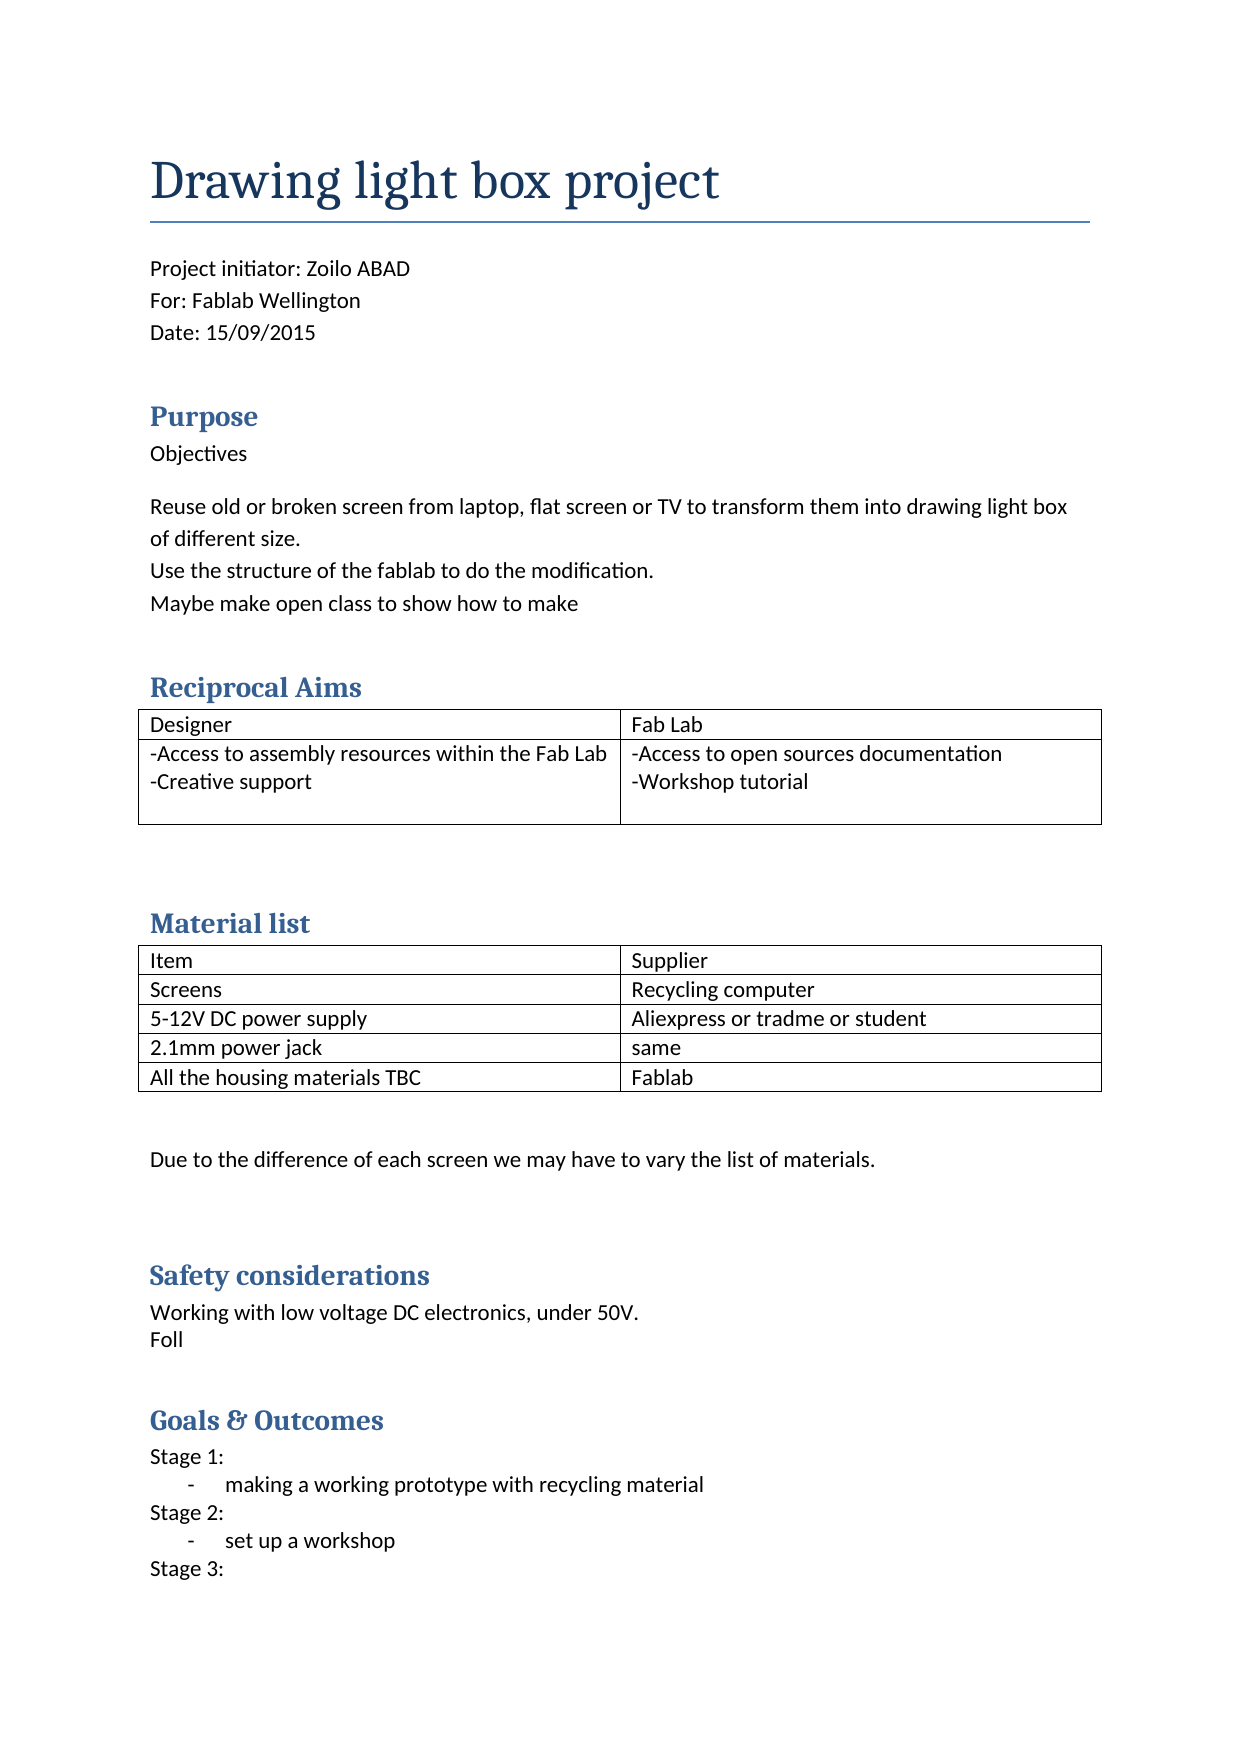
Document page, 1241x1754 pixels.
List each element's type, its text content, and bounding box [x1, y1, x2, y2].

list making a working prototype with recycling material [187, 1470, 1090, 1498]
text Due to the difference of each screen we may have to vary the list of materials. [150, 1145, 1090, 1173]
subtitle Purpose [150, 401, 1090, 434]
subtitle Reciprocal Aims [150, 671, 1090, 704]
text For: Fablab Wellington [150, 286, 1090, 314]
subtitle Safety considerations [150, 1259, 1090, 1293]
table_cell 2.1mm power jack [139, 1034, 620, 1062]
subtitle Goals & Outcomes [150, 1404, 1090, 1437]
text Foll [150, 1326, 1090, 1354]
table_cell Aliexpress or tradme or student [621, 1005, 1101, 1032]
table_cell Screens [139, 975, 620, 1003]
text Maybe make open class to show how to make [150, 589, 1090, 617]
text Stage 3: [150, 1554, 1090, 1582]
table_cell same [621, 1034, 1101, 1062]
text Stage 2: [150, 1498, 1090, 1526]
text Objectives [150, 439, 1090, 467]
subtitle Material list [150, 907, 1090, 940]
table_cell 5-12V DC power supply [139, 1005, 620, 1032]
text Stage 1: [150, 1442, 1090, 1470]
text Working with low voltage DC electronics, under 50V. [150, 1298, 1090, 1326]
title Drawing light box project [150, 150, 1090, 221]
table_header Item [139, 946, 620, 974]
text Project initiator: Zoilo ABAD [150, 254, 1090, 282]
list set up a workshop [187, 1526, 1090, 1554]
table_cell Fablab [621, 1063, 1101, 1091]
table_header Supplier [621, 946, 1101, 974]
table_cell All the housing materials TBC [139, 1063, 620, 1091]
text Use the structure of the fablab to do the modification. [150, 556, 1090, 584]
text Date: 15/09/2015 [150, 318, 1090, 346]
table_cell -Access to open sources documentation -Workshop tutorial [621, 740, 1101, 823]
table_header Designer [139, 710, 620, 738]
table_cell Recycling computer [621, 975, 1101, 1003]
text Reuse old or broken screen from laptop, flat screen or TV to transform them into drawing light box of different size. [150, 492, 1090, 552]
table_cell -Access to assembly resources within the Fab Lab -Creative support [139, 740, 620, 823]
table_header Fab Lab [621, 710, 1101, 738]
